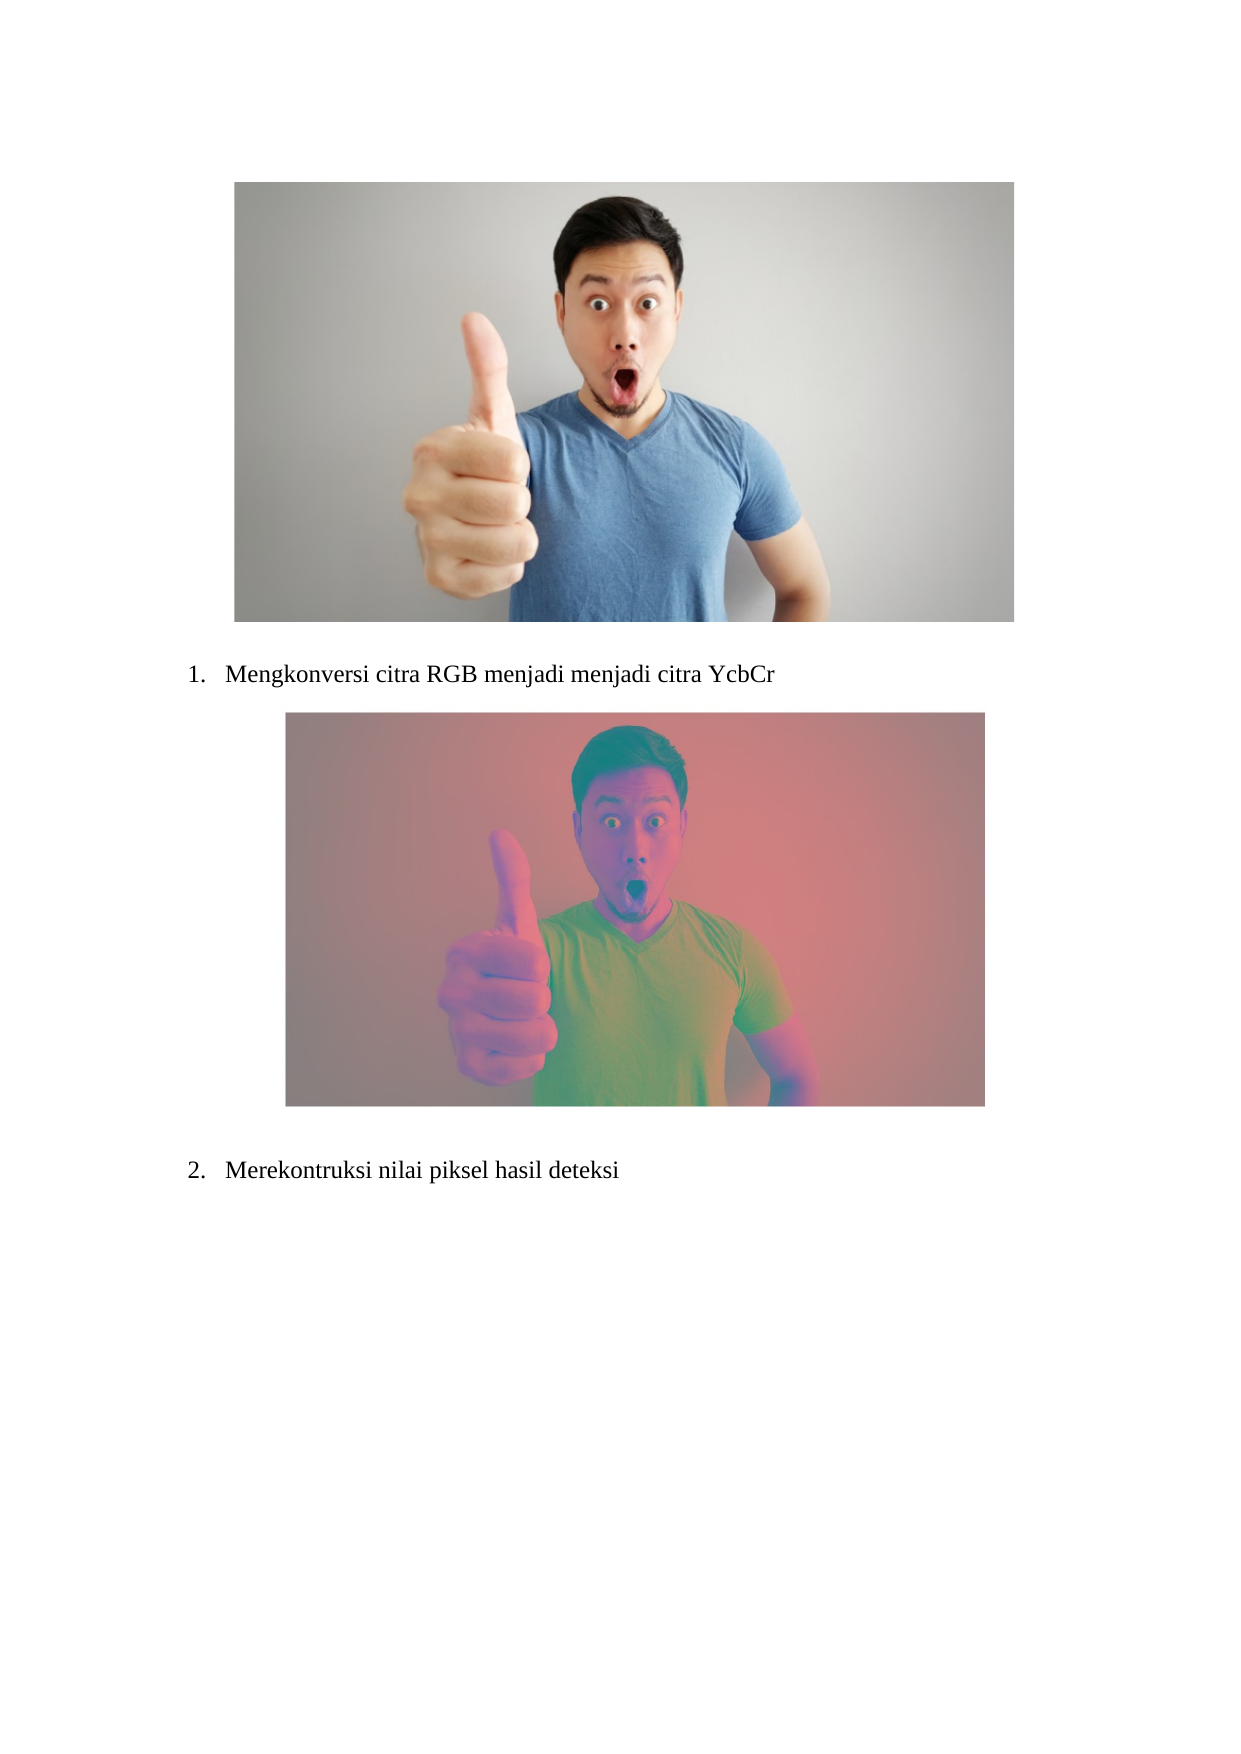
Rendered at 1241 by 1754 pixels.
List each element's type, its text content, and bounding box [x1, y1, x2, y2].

list Mengkonversi citra RGB menjadi menjadi citra YcbCr [187, 659, 1098, 688]
list Merekontruksi nilai piksel hasil deteksi [187, 1155, 1098, 1183]
picture [234, 182, 1015, 622]
picture [225, 692, 1046, 1151]
